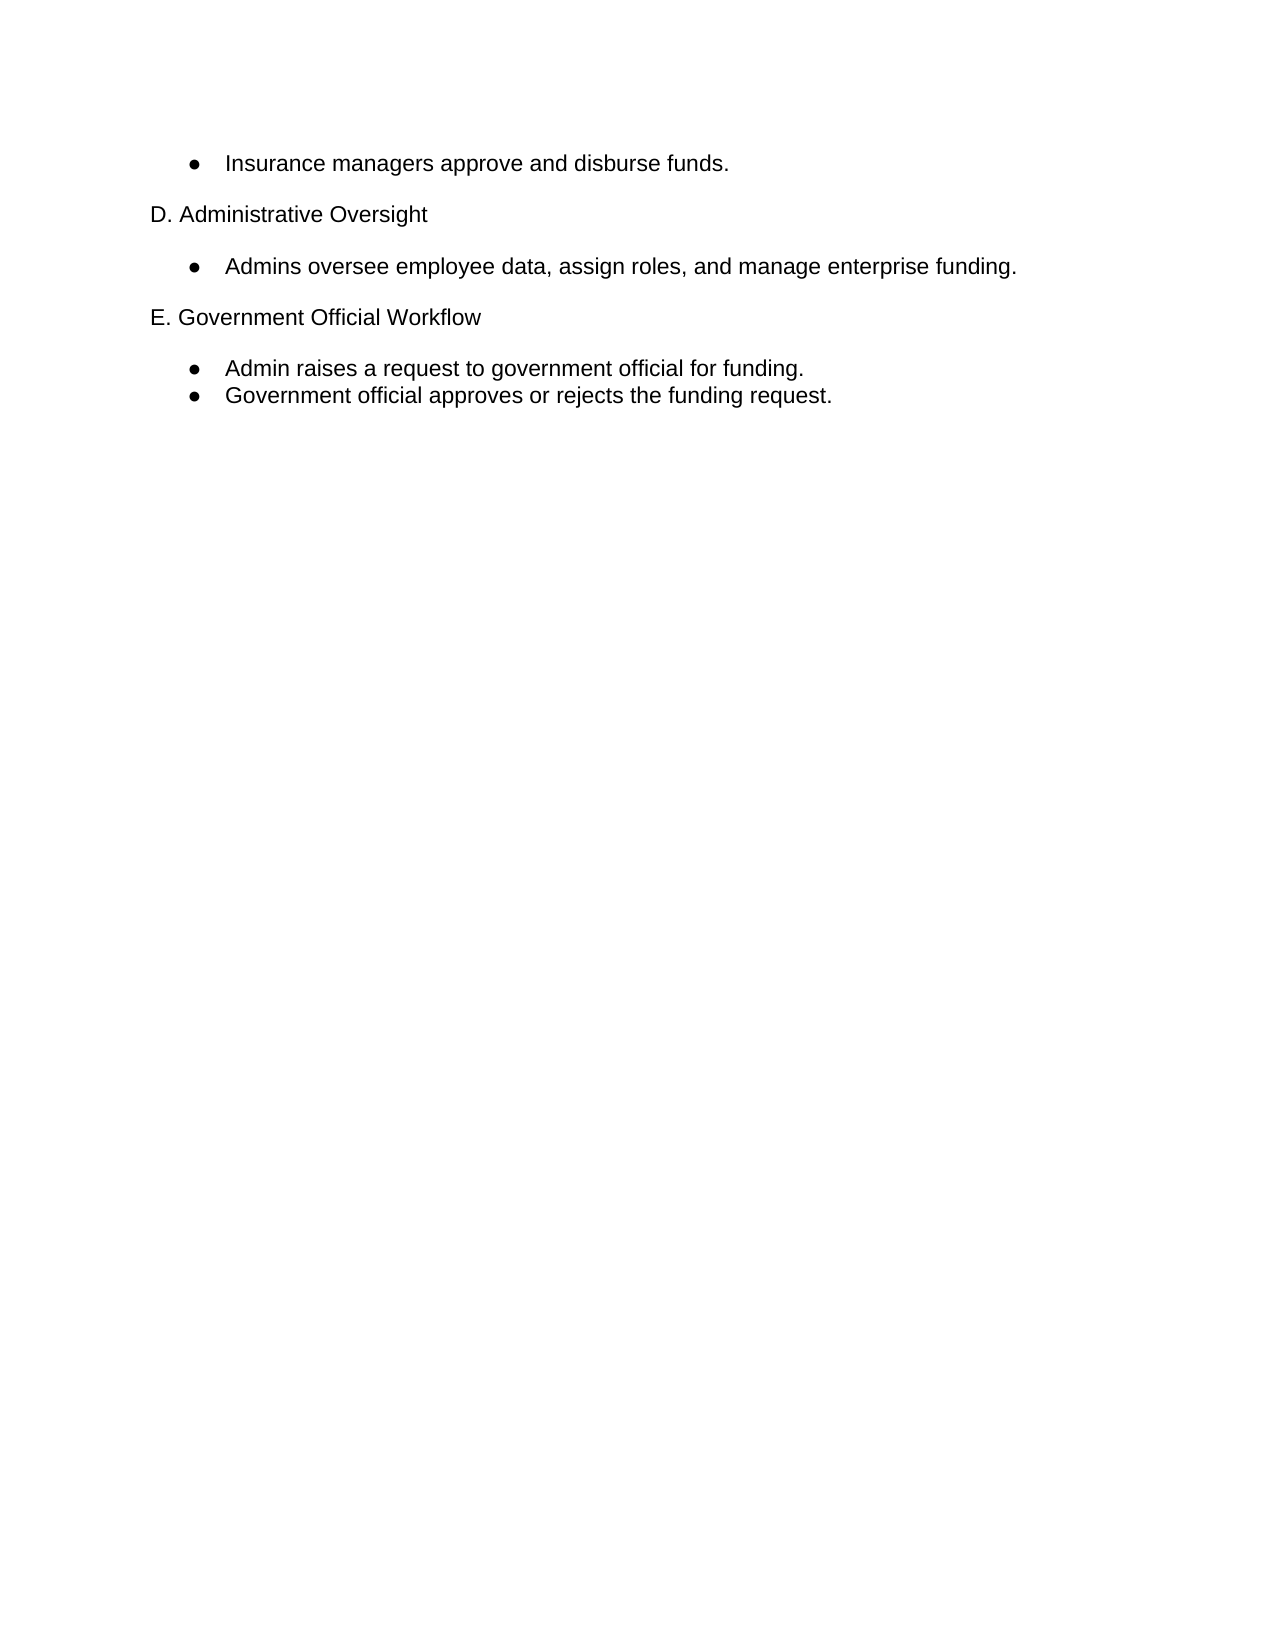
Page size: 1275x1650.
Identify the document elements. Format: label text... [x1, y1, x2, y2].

list Insurance managers approve and disburse funds. [187, 150, 1125, 176]
subtitle D. Administrative Oversight [150, 201, 1125, 228]
subtitle E. Government Official Workflow [150, 304, 1125, 330]
list Government official approves or rejects the funding request. [187, 382, 1125, 408]
list Admins oversee employee data, assign roles, and manage enterprise funding. [187, 253, 1125, 279]
list Admin raises a request to government official for funding. [187, 355, 1125, 382]
